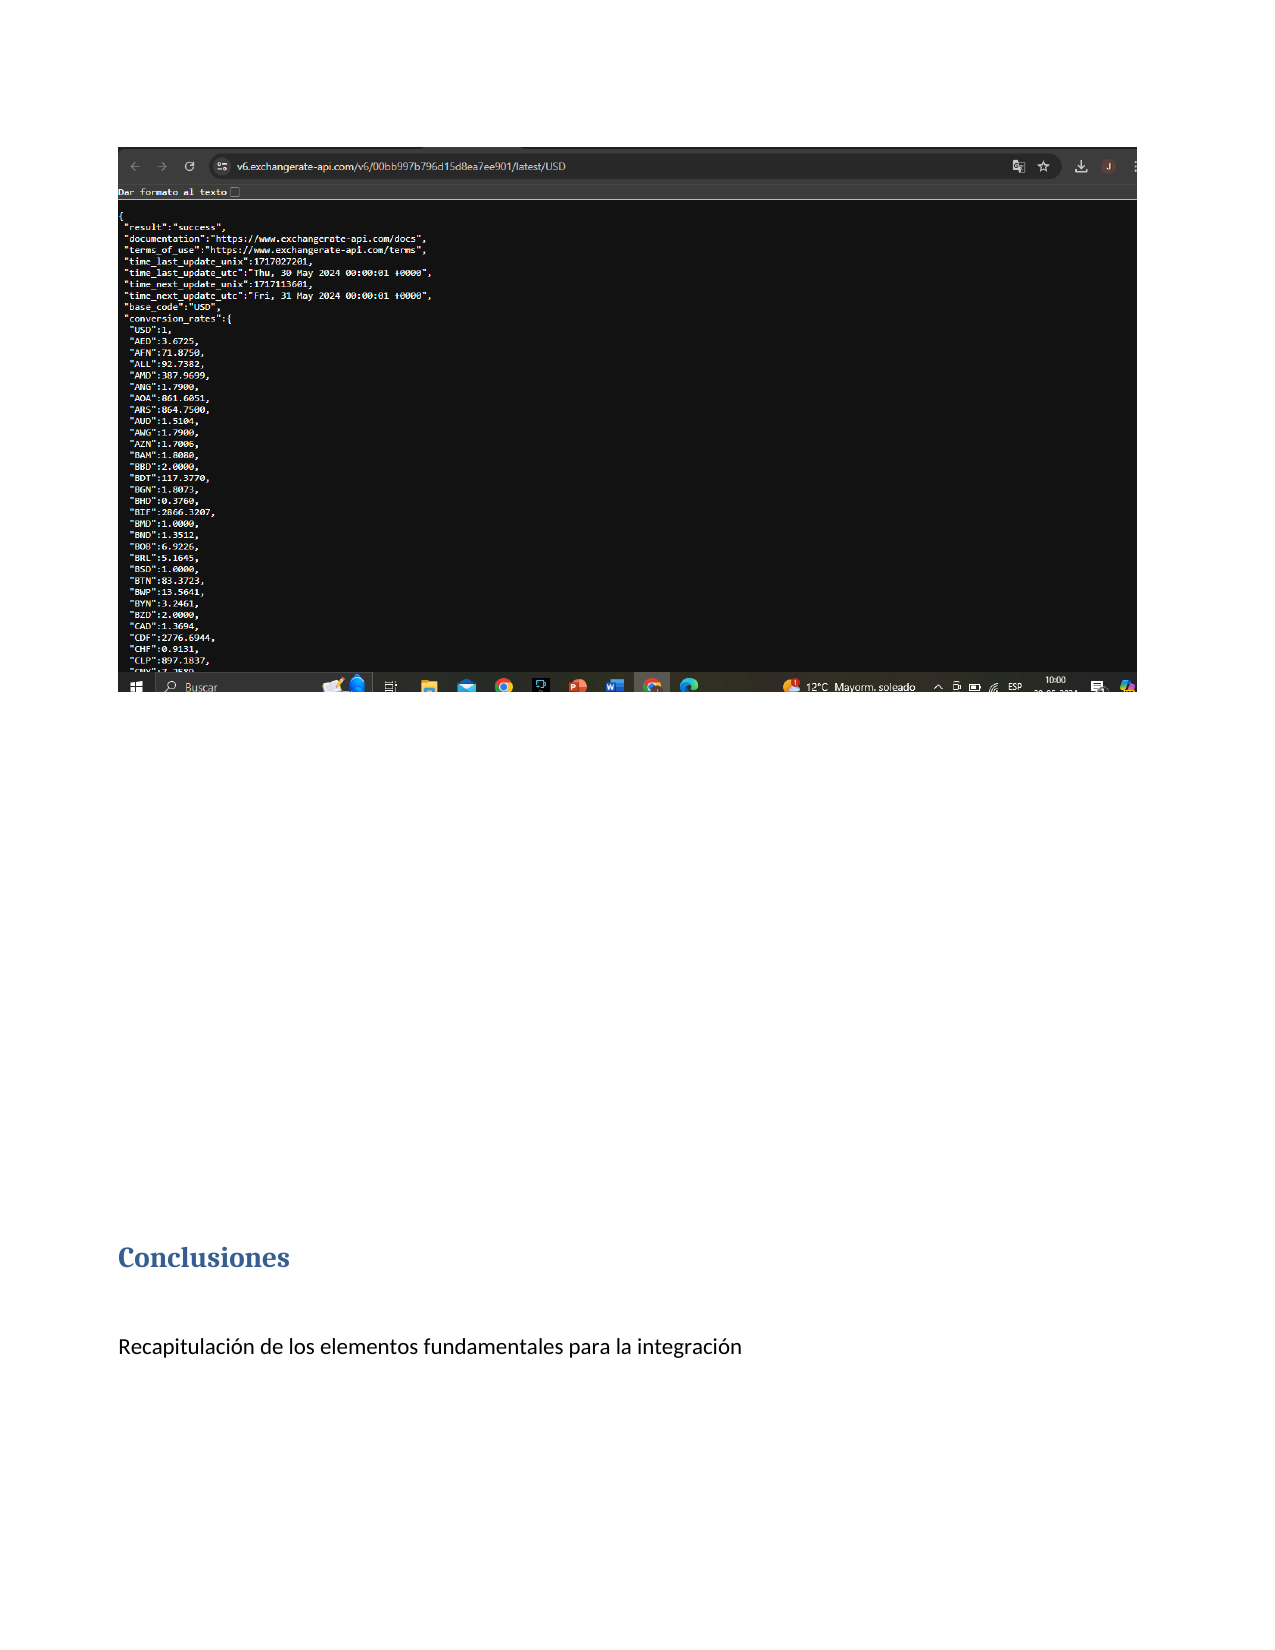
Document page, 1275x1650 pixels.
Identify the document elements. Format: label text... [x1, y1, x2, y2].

picture [118, 147, 1137, 692]
text Recapitulación de los elementos fundamentales para la integración [118, 1332, 1137, 1360]
subtitle Conclusiones [118, 1241, 1137, 1274]
